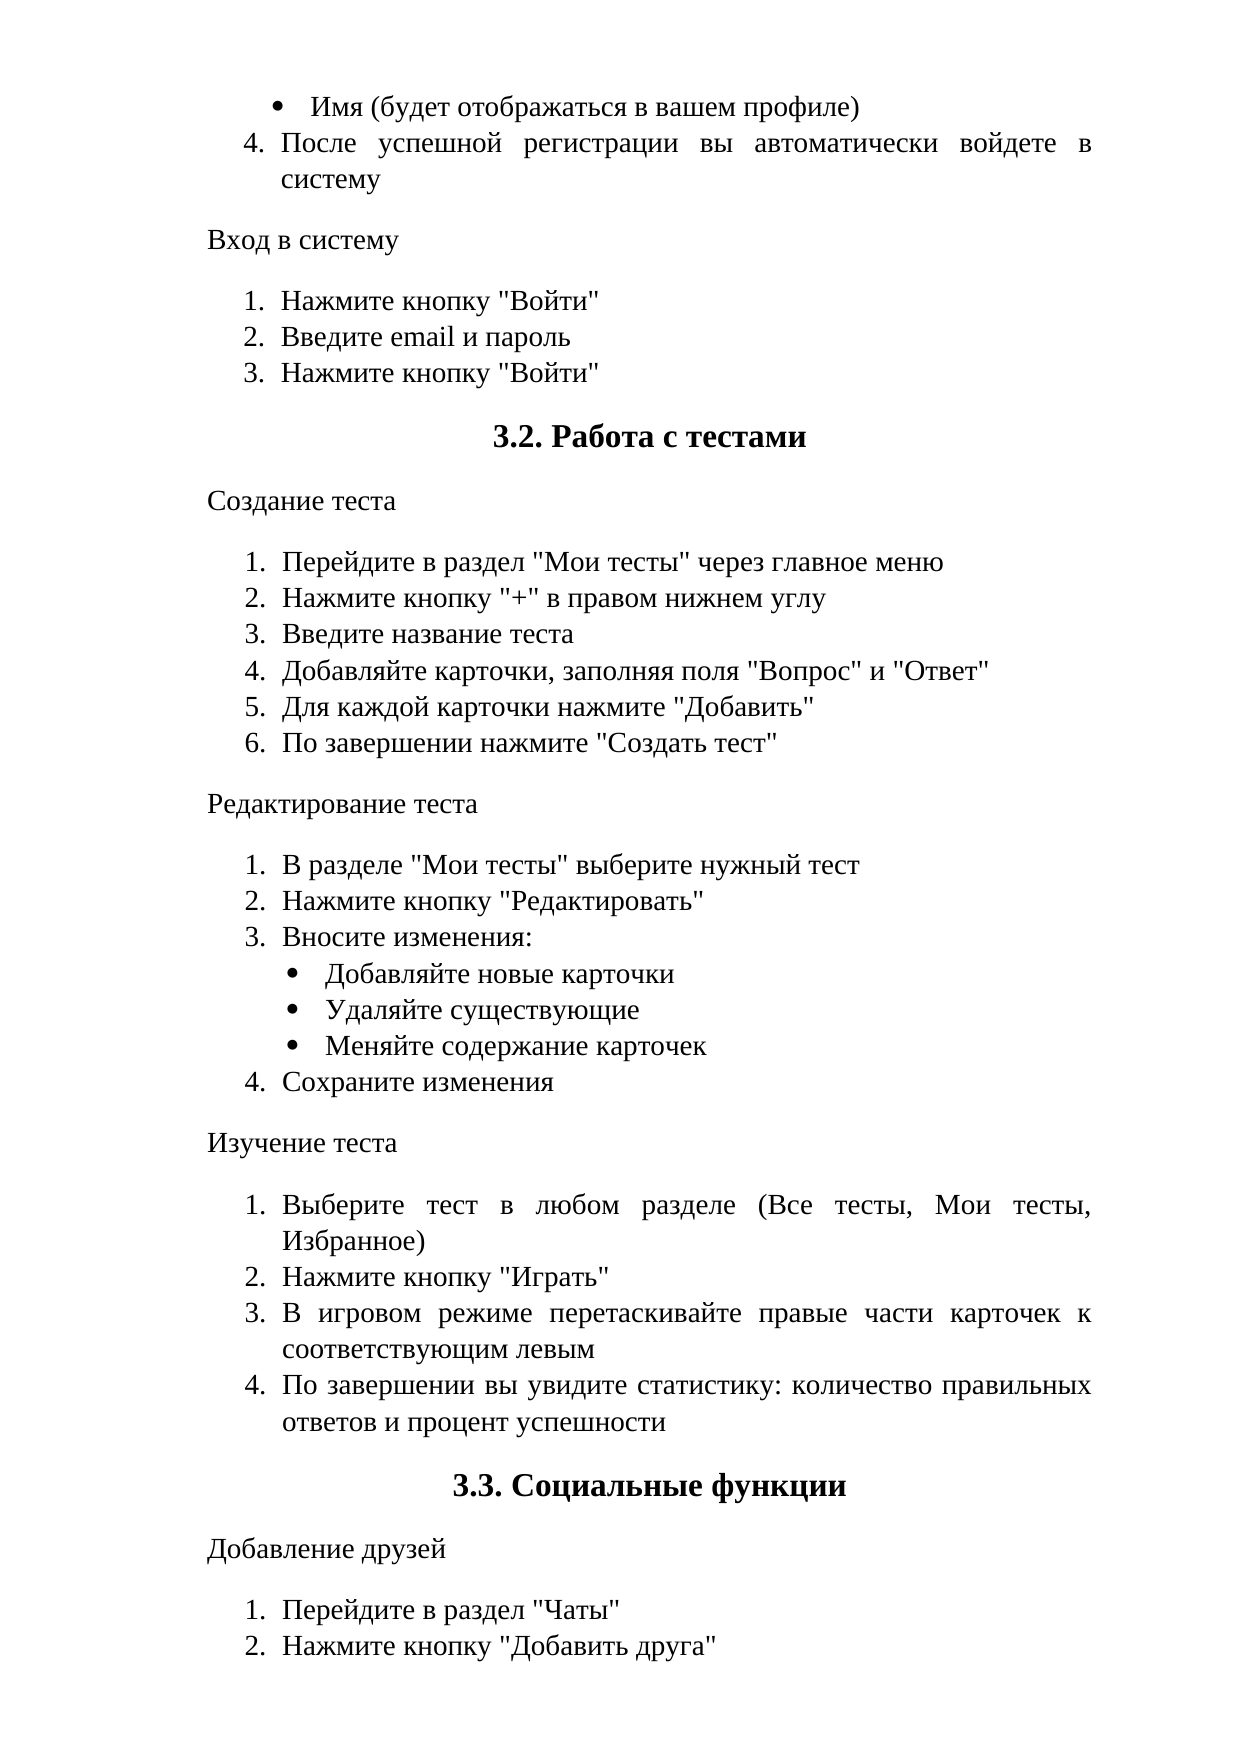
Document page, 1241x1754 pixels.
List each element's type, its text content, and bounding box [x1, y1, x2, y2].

list Нажмите кнопку "Добавить друга" [244, 1628, 1092, 1662]
list Введите email и пароль [243, 319, 1092, 353]
list Для каждой карточки нажмите "Добавить" [244, 689, 1092, 722]
list Введите название теста [244, 617, 1092, 650]
list В игровом режиме перетаскивайте правые части карточек к соответствующим левым [244, 1295, 1092, 1365]
list Имя (будет отображаться в вашем профиле) [273, 89, 1092, 122]
list Выберите тест в любом разделе (Все тесты, Мои тесты, Избранное) [244, 1187, 1092, 1256]
list Меняйте содержание карточек [287, 1028, 1092, 1062]
text 3.3. Социальные функции [148, 1465, 1092, 1503]
list После успешной регистрации вы автоматически войдете в систему [243, 125, 1092, 194]
list Сохраните изменения [244, 1064, 1092, 1098]
list В разделе "Мои тесты" выберите нужный тест [244, 847, 1092, 881]
list Нажмите кнопку "Войти" [243, 356, 1092, 389]
text 3.2. Работа с тестами [148, 417, 1092, 455]
list Добавляйте карточки, заполняя поля "Вопрос" и "Ответ" [244, 653, 1092, 686]
text Вход в систему [207, 222, 1092, 256]
list Перейдите в раздел "Мои тесты" через главное меню [244, 544, 1092, 578]
list Удаляйте существующие [287, 992, 1092, 1026]
text Создание теста [148, 483, 1092, 517]
list Нажмите кнопку "+" в правом нижнем углу [244, 580, 1092, 614]
text Добавление друзей [148, 1531, 1092, 1565]
list По завершении нажмите "Создать тест" [244, 725, 1092, 758]
text Изучение теста [148, 1126, 1092, 1159]
text Редактирование теста [148, 786, 1092, 820]
list Добавляйте новые карточки [287, 956, 1092, 989]
list Нажмите кнопку "Редактировать" [244, 883, 1092, 917]
list Перейдите в раздел "Чаты" [244, 1592, 1092, 1626]
list Нажмите кнопку "Войти" [243, 283, 1092, 317]
list Вносите изменения: [244, 919, 1092, 953]
list По завершении вы увидите статистику: количество правильных ответов и процент успешности [244, 1367, 1092, 1437]
list Нажмите кнопку "Играть" [244, 1259, 1092, 1293]
